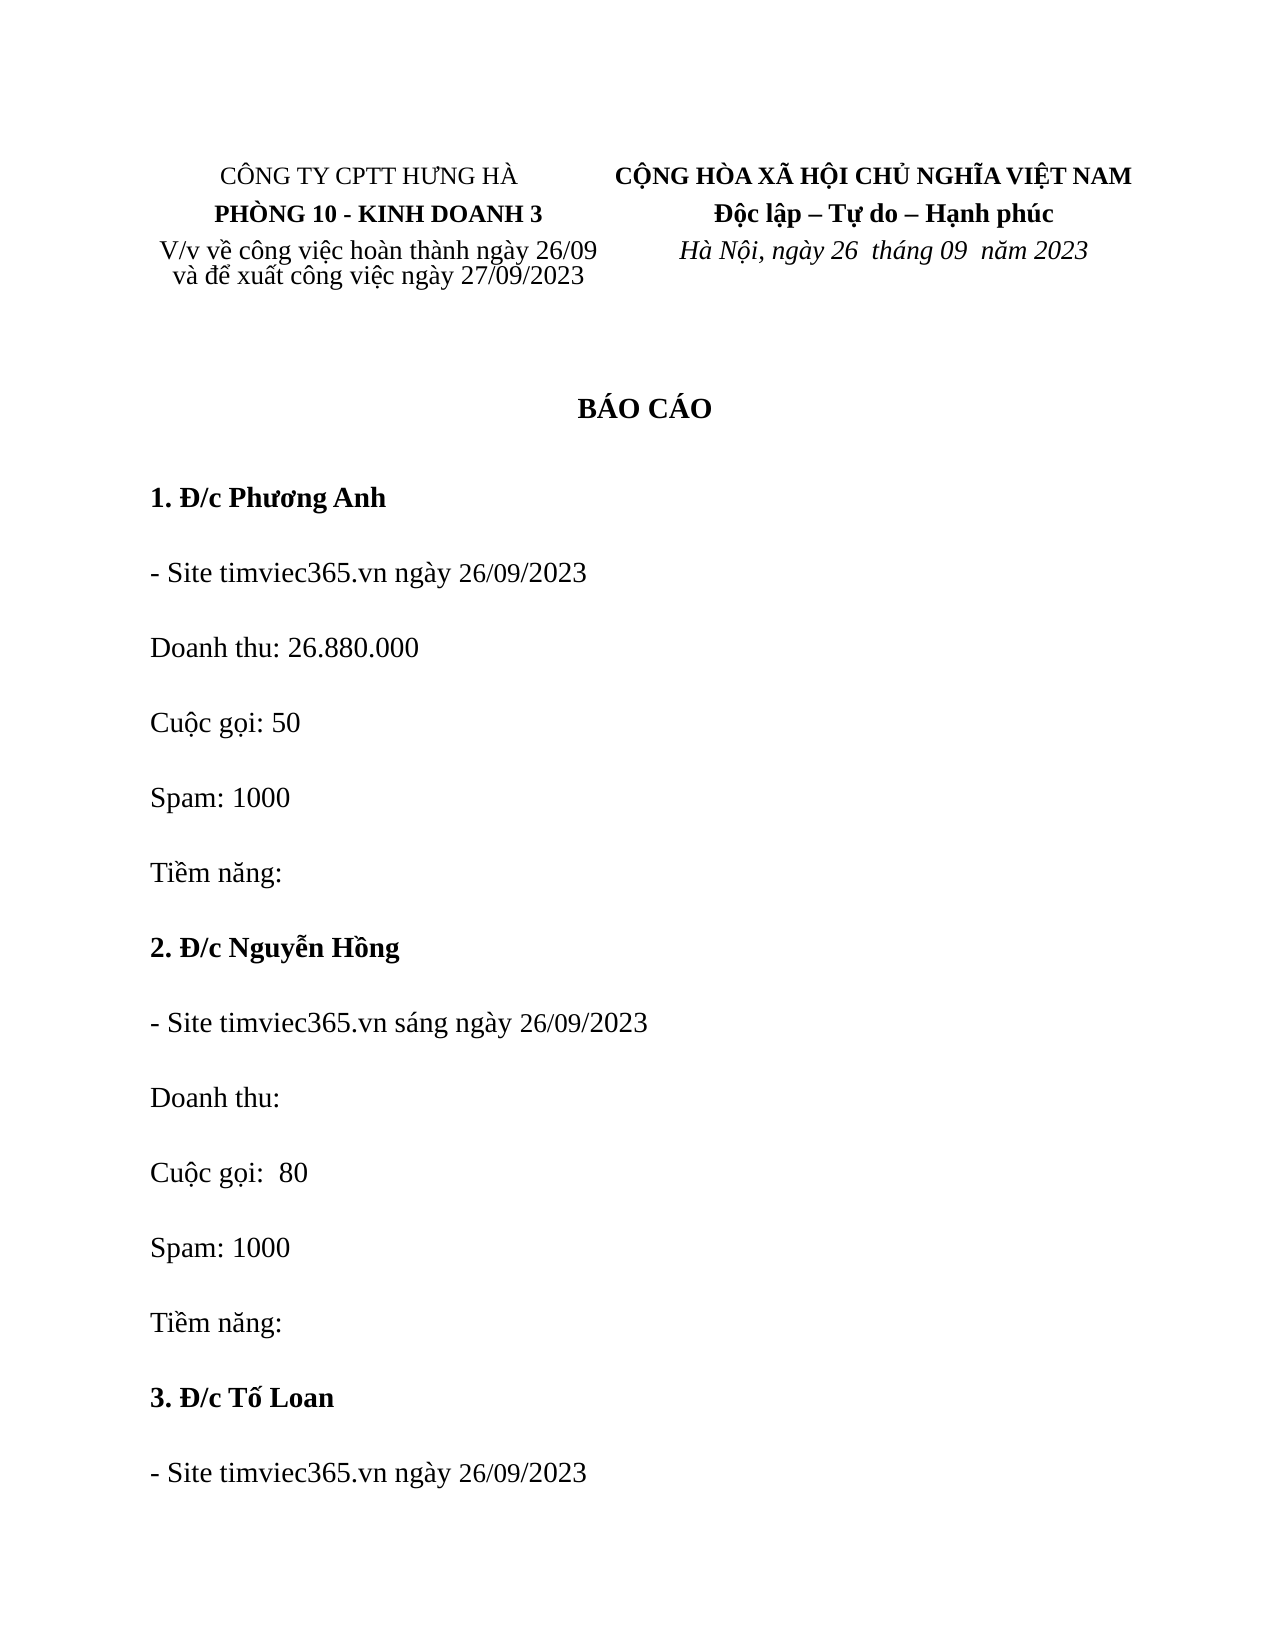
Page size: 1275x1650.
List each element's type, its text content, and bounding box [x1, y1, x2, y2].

text Tiềm năng: [150, 862, 1125, 887]
text Doanh thu: [150, 1087, 1125, 1112]
text 1. Đ/c Phương Anh [150, 487, 1125, 512]
text 2. Đ/c Nguyễn Hồng [150, 937, 1125, 962]
text Tiềm năng: [150, 1312, 1125, 1337]
text - Site timviec365.vn sáng ngày 26/09/2023 [150, 1012, 1125, 1037]
text - Site timviec365.vn ngày 26/09/2023 [150, 562, 1125, 587]
text Cuộc gọi: 80 [150, 1162, 1125, 1187]
text Cuộc gọi: 50 [150, 712, 1125, 737]
text Doanh thu: 26.880.000 [150, 637, 1125, 662]
text - Site timviec365.vn ngày 26/09/2023 [150, 1462, 1125, 1487]
table_header CỘNG HÒA XÃ HỘI CHỦ NGHĨA VIỆT NAM Độc lập – Tự do – Hạnh phúc Hà Nội, ngày 26 tháng 09 năm 2023 [598, 152, 1138, 344]
text Spam: 1000 [150, 1237, 1125, 1262]
text Spam: 1000 [150, 787, 1125, 812]
text 3. Đ/c Tố Loan [150, 1387, 1125, 1412]
text BÁO CÁO [150, 396, 1125, 424]
table_header CÔNG TY CPTT HƯNG HÀ PHÒNG 10 - KINH DOANH 3 V/v về công việc hoàn thành ngày 26/09 và để xuất công việc ngày 27/09/2023 [140, 152, 596, 344]
